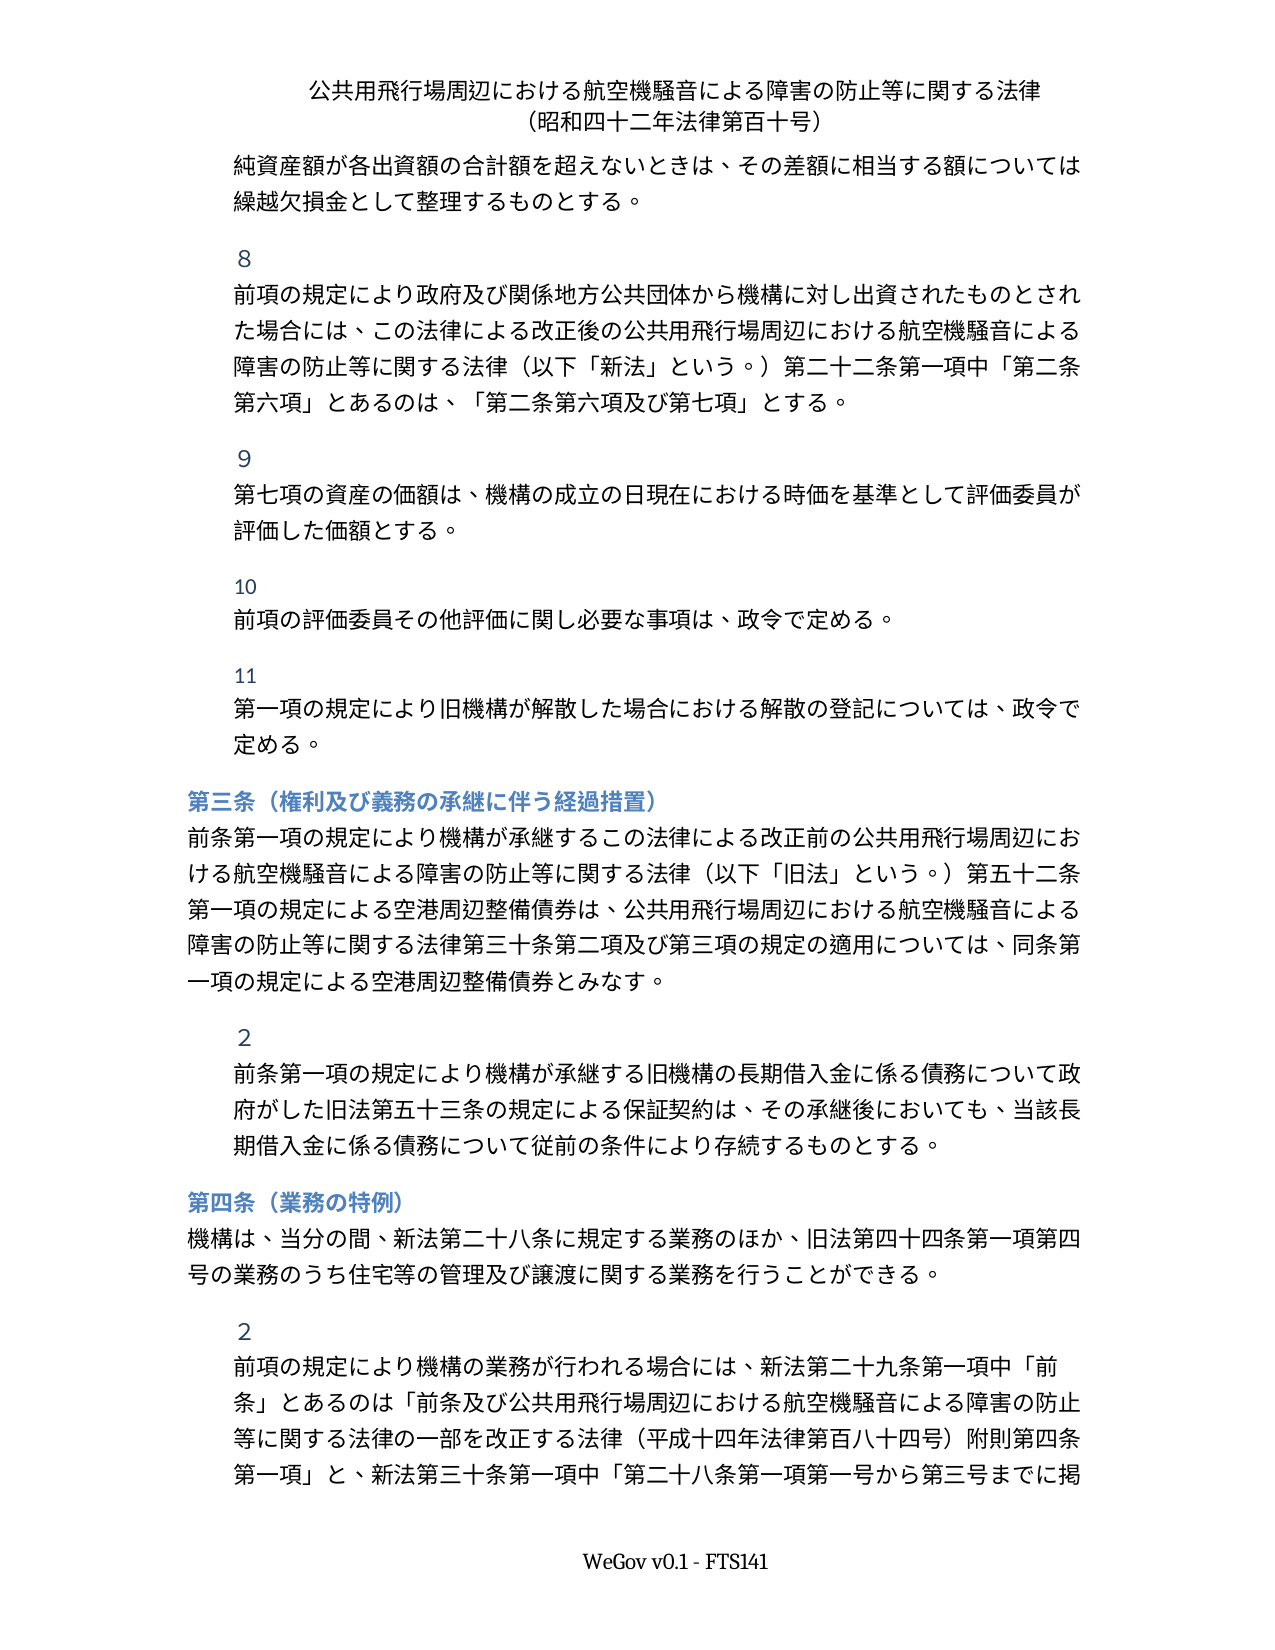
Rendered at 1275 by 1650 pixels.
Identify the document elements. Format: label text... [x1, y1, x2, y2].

subtitle 第三条（権利及び義務の承継に伴う経過措置） [187, 786, 1087, 817]
text 前項の評価委員その他評価に関し必要な事項は、政令で定める。 [233, 604, 1087, 635]
subtitle ９ [233, 443, 1087, 474]
subtitle ２ [233, 1315, 1087, 1347]
text 機構は、当分の間、新法第二十八条に規定する業務のほか、旧法第四十四条第一項第四号の業務のうち住宅等の管理及び譲渡に関する業務を行うことができる。 [187, 1223, 1087, 1290]
subtitle 11 [233, 661, 1087, 689]
text 前条第一項の規定により機構が承継する旧機構の長期借入金に係る債務について政府がした旧法第五十三条の規定による保証契約は、その承継後においても、当該長期借入金に係る債務について従前の条件により存続するものとする。 [233, 1058, 1087, 1161]
text 前項の規定により政府及び関係地方公共団体から機構に対し出資されたものとされた場合には、この法律による改正後の公共用飛行場周辺における航空機騒音による障害の防止等に関する法律（以下「新法」という。）第二十二条第一項中「第二条第六項」とあるのは、「第二条第六項及び第七項」とする。 [233, 279, 1087, 418]
subtitle 10 [233, 572, 1087, 600]
text 第七項の資産の価額は、機構の成立の日現在における時価を基準として評価委員が評価した価額とする。 [233, 479, 1087, 546]
subtitle ２ [233, 1022, 1087, 1053]
subtitle ８ [233, 243, 1087, 274]
subtitle 第四条（業務の特例） [187, 1187, 1087, 1218]
text 前条第一項の規定により機構が承継するこの法律による改正前の公共用飛行場周辺における航空機騒音による障害の防止等に関する法律（以下「旧法」という。）第五十二条第一項の規定による空港周辺整備債券は、公共用飛行場周辺における航空機騒音による障害の防止等に関する法律第三十条第二項及び第三項の規定の適用については、同条第一項の規定による空港周辺整備債券とみなす。 [187, 822, 1087, 997]
text 第一項の規定により旧機構が解散した場合における解散の登記については、政令で定める。 [233, 693, 1087, 760]
